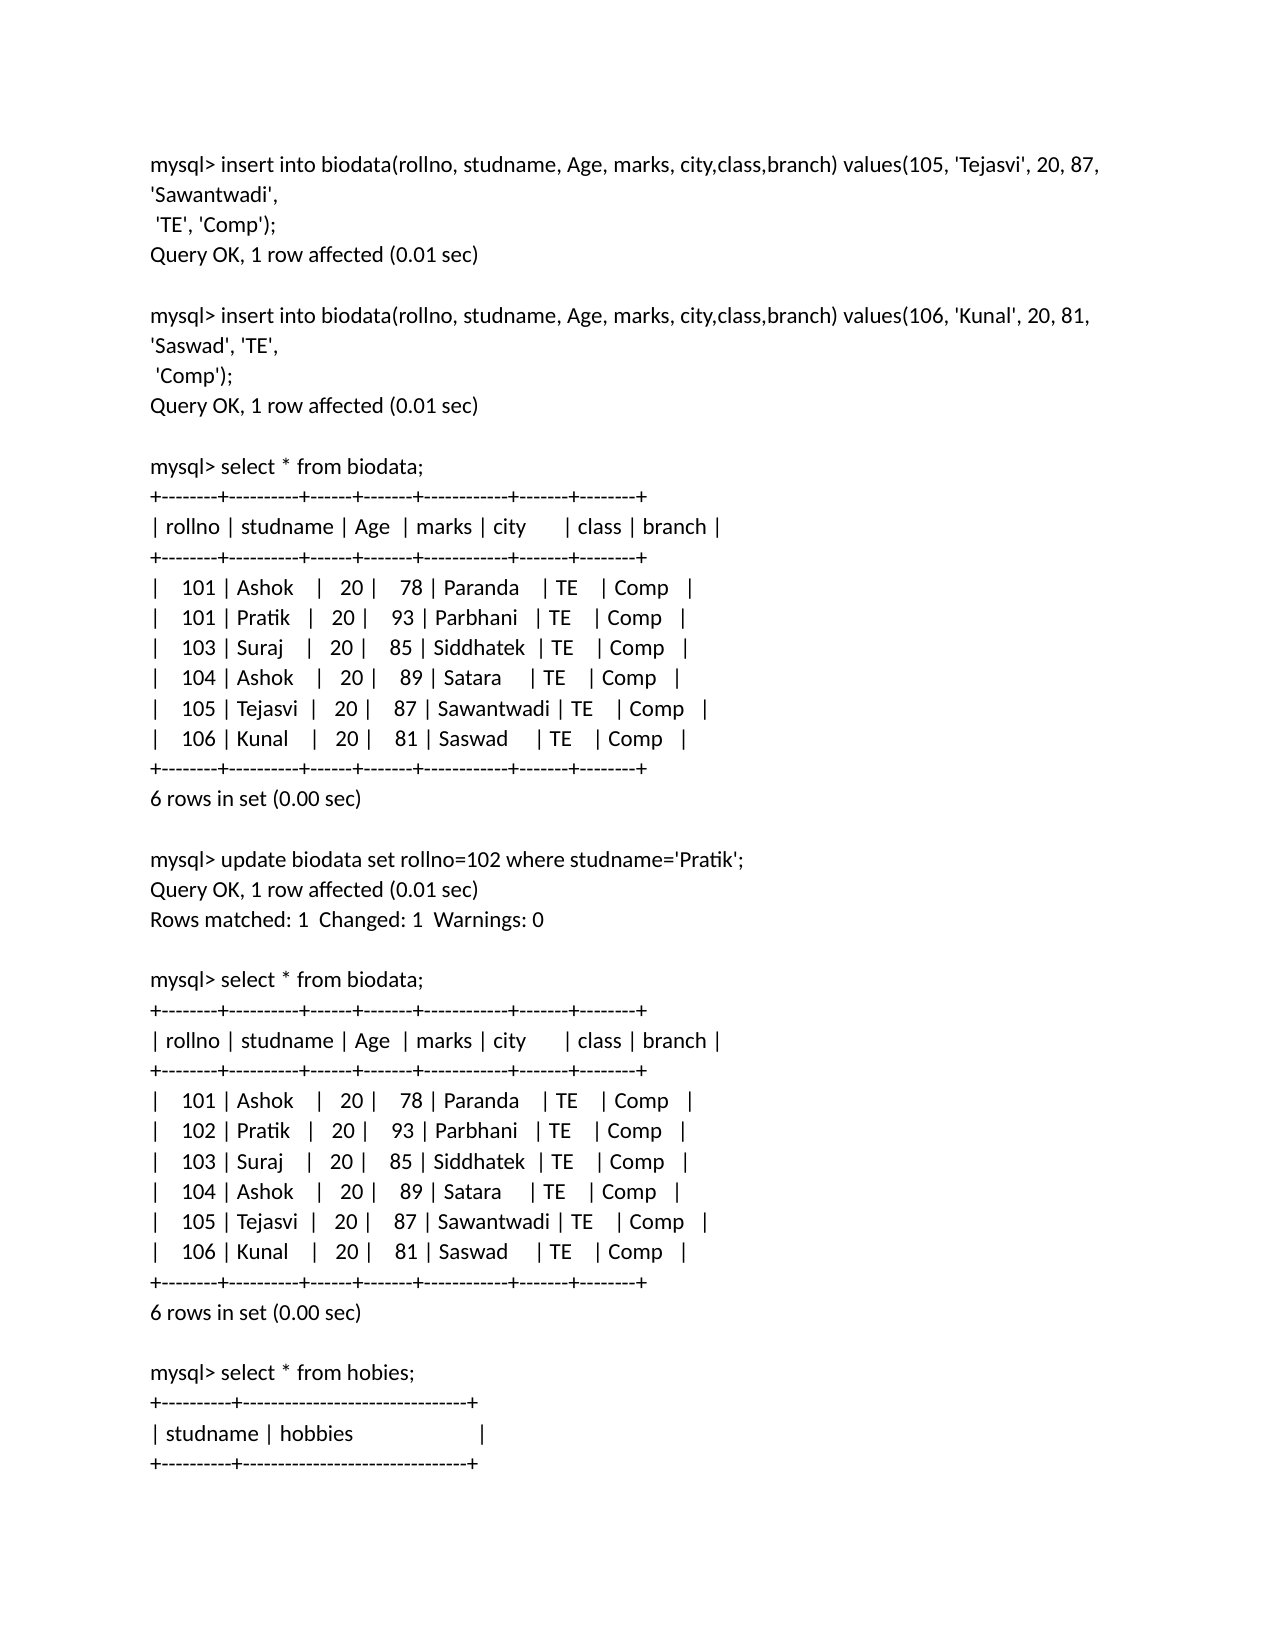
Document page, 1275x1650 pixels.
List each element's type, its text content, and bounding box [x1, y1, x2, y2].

text +--------+----------+------+-------+------------+-------+--------+ [150, 754, 1125, 782]
text | rollno | studname | Age | marks | city | class | branch | [150, 1026, 1125, 1054]
text mysql> select * from biodata; [150, 452, 1125, 480]
text Rows matched: 1 Changed: 1 Warnings: 0 [150, 905, 1125, 933]
text +----------+--------------------------------+ [150, 1449, 1125, 1477]
text | 101 | Ashok | 20 | 78 | Paranda | TE | Comp | [150, 573, 1125, 601]
text +--------+----------+------+-------+------------+-------+--------+ [150, 1268, 1125, 1296]
text | 104 | Ashok | 20 | 89 | Satara | TE | Comp | [150, 1177, 1125, 1205]
text +----------+--------------------------------+ [150, 1388, 1125, 1417]
text mysql> select * from hobies; [150, 1358, 1125, 1386]
text | 104 | Ashok | 20 | 89 | Satara | TE | Comp | [150, 663, 1125, 692]
text Query OK, 1 row affected (0.01 sec) [150, 875, 1125, 903]
text | 103 | Suraj | 20 | 85 | Siddhatek | TE | Comp | [150, 633, 1125, 661]
text mysql> insert into biodata(rollno, studname, Age, marks, city,class,branch) values(106, 'Kunal', 20, 81, 'Saswad', 'TE', [150, 301, 1125, 359]
text Query OK, 1 row affected (0.01 sec) [150, 241, 1125, 269]
text | 101 | Pratik | 20 | 93 | Parbhani | TE | Comp | [150, 603, 1125, 631]
text +--------+----------+------+-------+------------+-------+--------+ [150, 543, 1125, 571]
text | 105 | Tejasvi | 20 | 87 | Sawantwadi | TE | Comp | [150, 694, 1125, 722]
text | 102 | Pratik | 20 | 93 | Parbhani | TE | Comp | [150, 1117, 1125, 1145]
text +--------+----------+------+-------+------------+-------+--------+ [150, 482, 1125, 510]
text | 106 | Kunal | 20 | 81 | Saswad | TE | Comp | [150, 724, 1125, 752]
text Query OK, 1 row affected (0.01 sec) [150, 392, 1125, 420]
text mysql> insert into biodata(rollno, studname, Age, marks, city,class,branch) values(105, 'Tejasvi', 20, 87, 'Sawantwadi', [150, 150, 1125, 208]
text 'Comp'); [150, 361, 1125, 389]
text | 105 | Tejasvi | 20 | 87 | Sawantwadi | TE | Comp | [150, 1207, 1125, 1235]
text +--------+----------+------+-------+------------+-------+--------+ [150, 1056, 1125, 1084]
text | studname | hobbies | [150, 1419, 1125, 1447]
text 'TE', 'Comp'); [150, 210, 1125, 238]
text mysql> update biodata set rollno=102 where studname='Pratik'; [150, 845, 1125, 873]
text mysql> select * from biodata; [150, 966, 1125, 994]
text | rollno | studname | Age | marks | city | class | branch | [150, 512, 1125, 541]
text | 103 | Suraj | 20 | 85 | Siddhatek | TE | Comp | [150, 1147, 1125, 1175]
text +--------+----------+------+-------+------------+-------+--------+ [150, 996, 1125, 1024]
text | 106 | Kunal | 20 | 81 | Saswad | TE | Comp | [150, 1237, 1125, 1266]
text | 101 | Ashok | 20 | 78 | Paranda | TE | Comp | [150, 1086, 1125, 1114]
text 6 rows in set (0.00 sec) [150, 784, 1125, 812]
text 6 rows in set (0.00 sec) [150, 1298, 1125, 1326]
